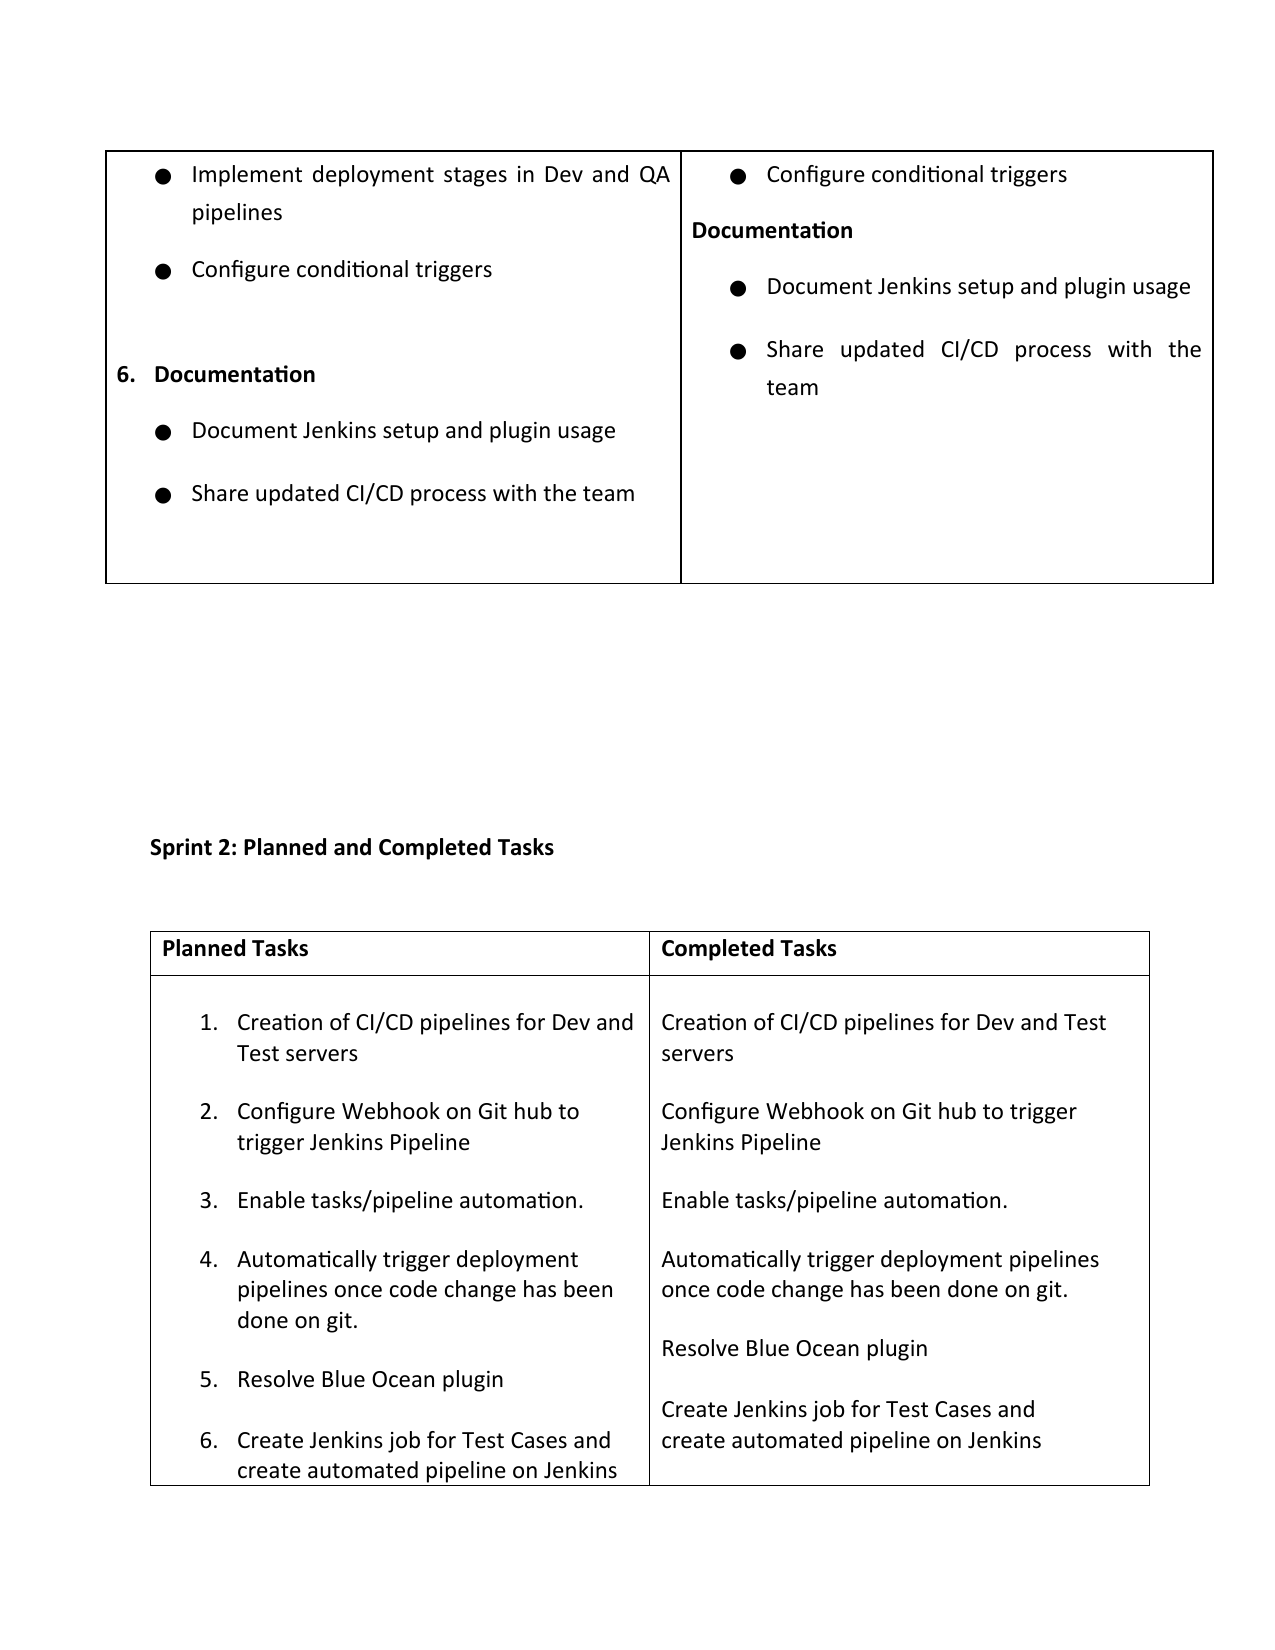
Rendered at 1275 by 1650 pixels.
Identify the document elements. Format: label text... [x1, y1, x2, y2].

table_header Completed Tasks [650, 932, 1149, 975]
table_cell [682, 152, 1212, 583]
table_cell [151, 976, 649, 1485]
table_header Planned Tasks [151, 932, 649, 975]
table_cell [650, 976, 1149, 1485]
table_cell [107, 152, 680, 583]
text Sprint 2: Planned and Completed Tasks [150, 832, 1125, 862]
